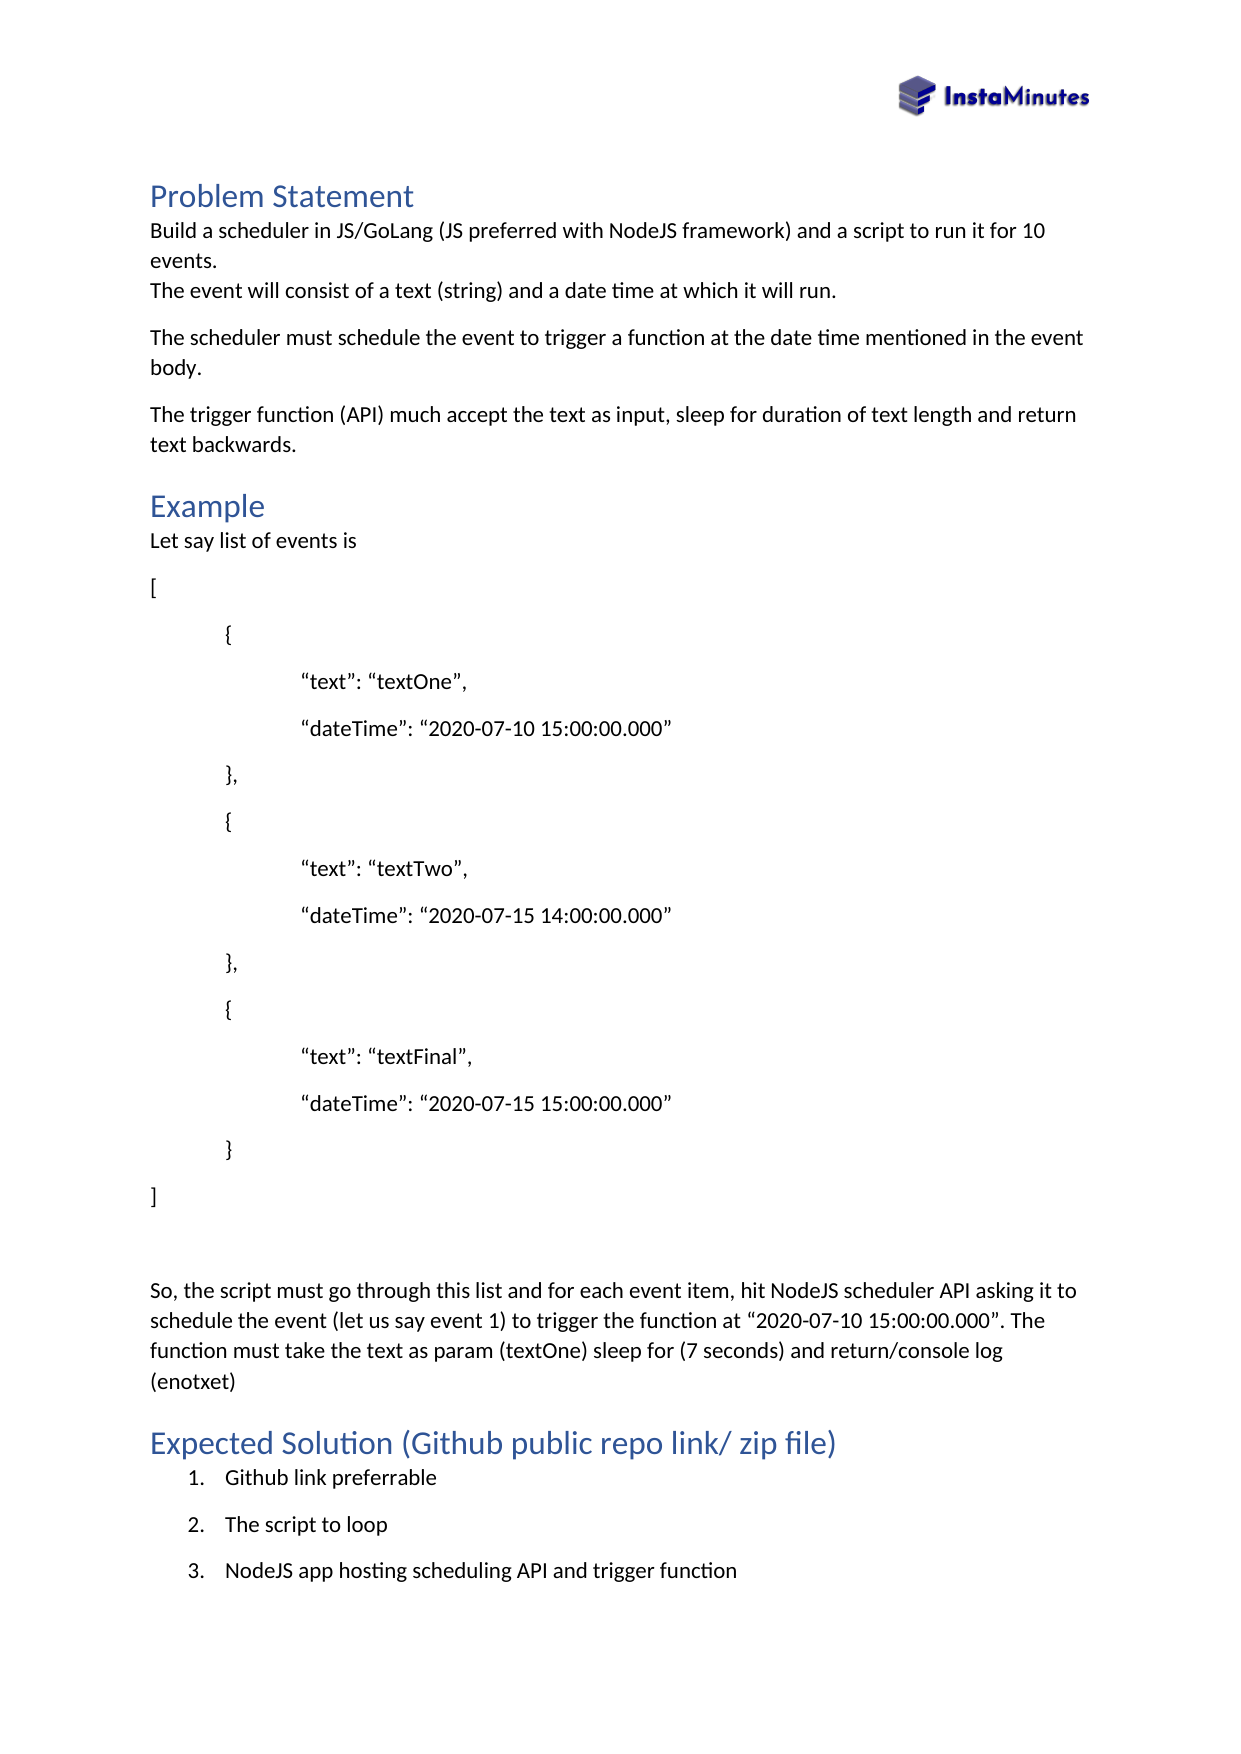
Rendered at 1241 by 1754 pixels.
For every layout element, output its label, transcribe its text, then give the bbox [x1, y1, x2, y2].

subtitle Example [150, 486, 1090, 526]
text { [150, 620, 1090, 648]
text Let say list of events is [150, 526, 1090, 554]
text “text”: “textFinal”, [150, 1042, 1090, 1070]
text }, [150, 948, 1090, 976]
text “dateTime”: “2020-07-15 15:00:00.000” [150, 1089, 1090, 1117]
subtitle Problem Statement [150, 175, 1090, 216]
text So, the script must go through this list and for each event item, hit NodeJS scheduler API asking it to schedule the event (let us say event 1) to trigger the function at “2020-07-10 15:00:00.000”. The function must take the text as param (textOne) sleep for (7 seconds) and return/console log (enotxet) [150, 1276, 1090, 1395]
text The scheduler must schedule the event to trigger a function at the date time mentioned in the event body. [150, 323, 1090, 381]
text { [150, 807, 1090, 836]
text “text”: “textTwo”, [150, 854, 1090, 882]
subtitle Expected Solution (Github public repo link/ zip file) [150, 1422, 1090, 1463]
text The trigger function (API) much accept the text as input, sleep for duration of text length and return text backwards. [150, 400, 1090, 458]
text ] [150, 1182, 1090, 1211]
text [ [150, 573, 1090, 601]
text { [150, 995, 1090, 1023]
list The script to loop [187, 1510, 1090, 1538]
list Github link preferrable [187, 1463, 1090, 1491]
text Build a scheduler in JS/GoLang (JS preferred with NodeJS framework) and a script to run it for 10 events. The event will consist of a text (string) and a date time at which it will run. [150, 216, 1090, 304]
text “dateTime”: “2020-07-10 15:00:00.000” [150, 714, 1090, 742]
text } [150, 1136, 1090, 1164]
text “dateTime”: “2020-07-15 14:00:00.000” [150, 901, 1090, 929]
picture [898, 73, 1091, 117]
text }, [150, 761, 1090, 789]
text “text”: “textOne”, [150, 667, 1090, 695]
list NodeJS app hosting scheduling API and trigger function [187, 1557, 1090, 1584]
